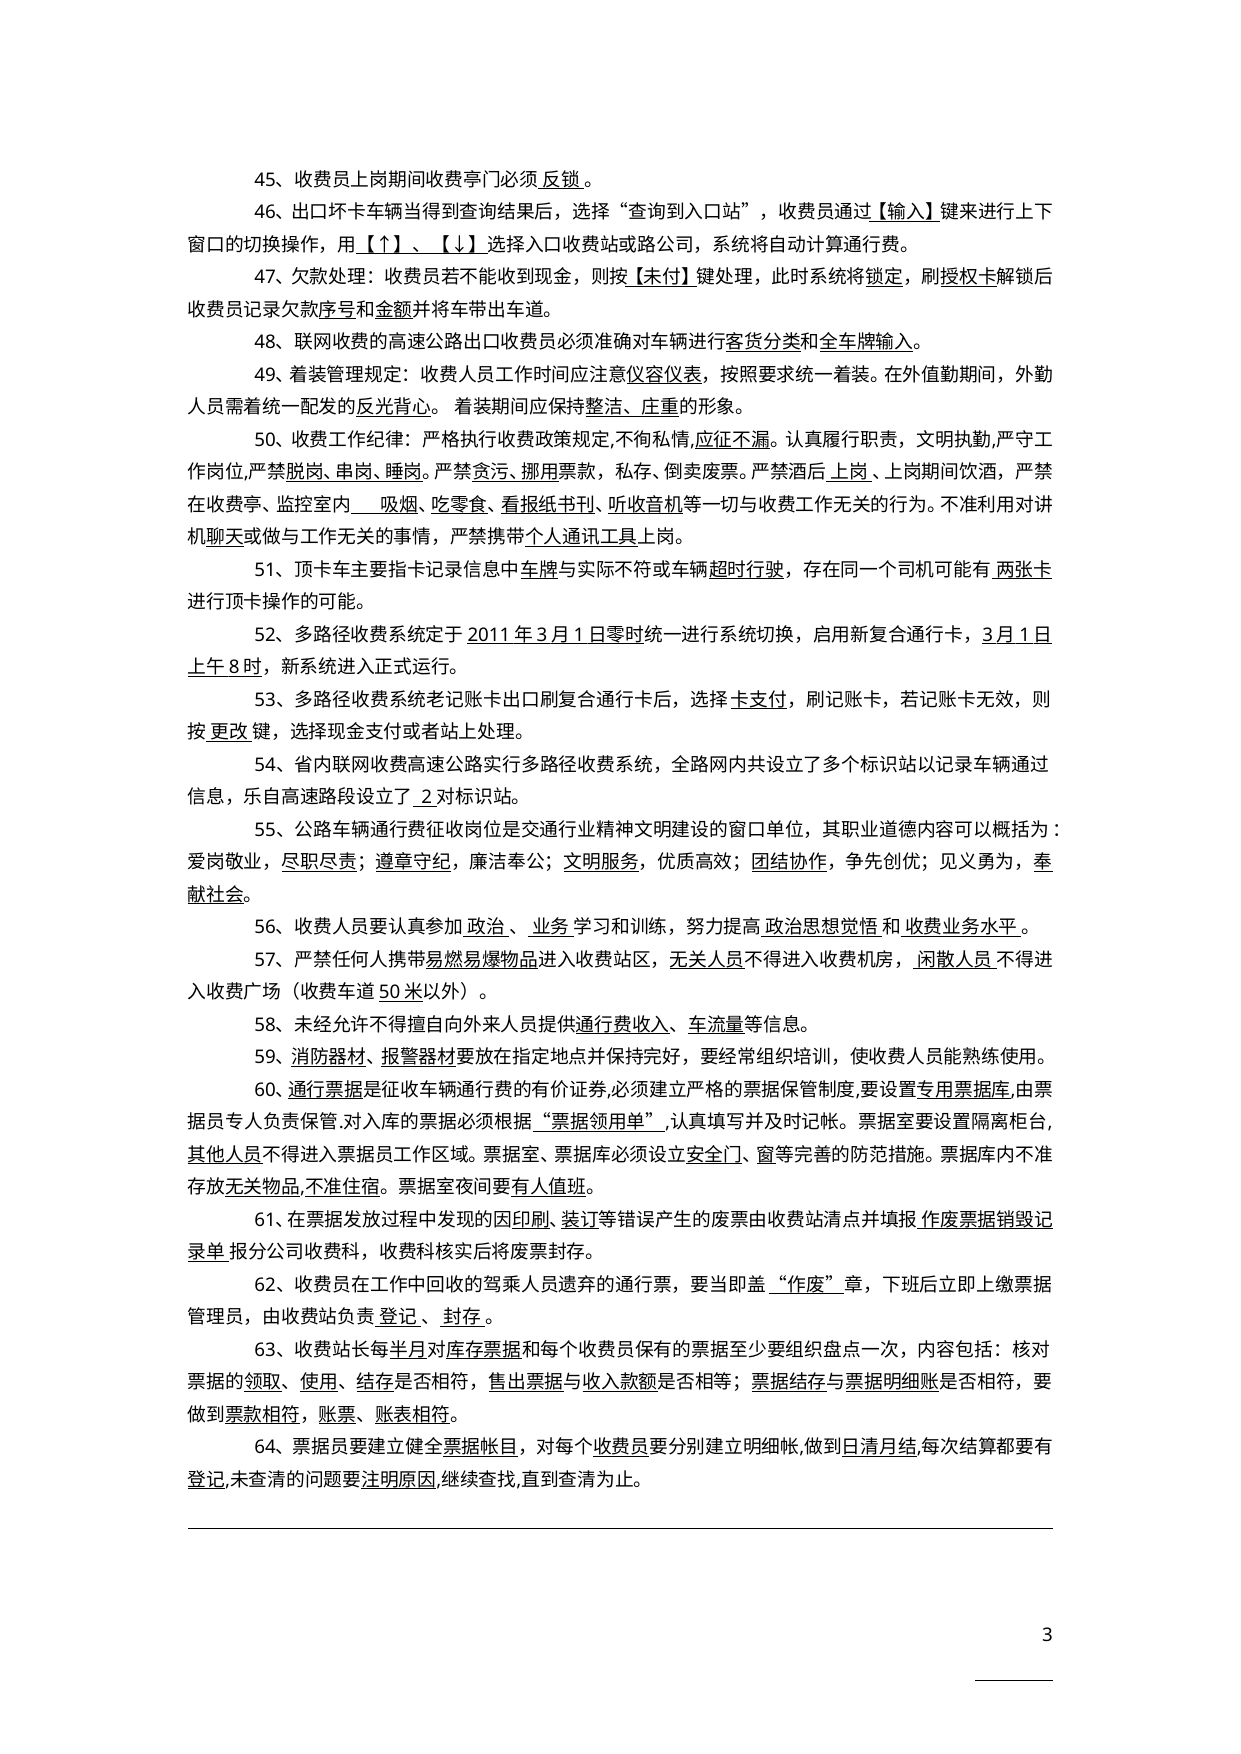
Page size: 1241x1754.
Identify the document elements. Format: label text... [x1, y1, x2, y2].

text 61、在票据发放过程中发现的因印刷、装订等错误产生的废票由收费站清点并填报 作废票据销毁记录单 报分公司收费科，收费科核实后将废票封存。 [187, 1267, 1053, 1332]
text 47、欠款处理：收费员若不能收到现金，则按【未付】键处理，此时系统将锁定，刷授权卡解锁后，收费员记录欠款序号和金额并将车带出车道。 [187, 324, 1053, 389]
text 59、消防器材、报警器材要放在指定地点并保持完好，要经常组织培训，使收费人员能熟练使用。 [187, 1104, 1053, 1137]
text 48、联网收费的高速公路出口收费员必须准确对车辆进行客货分类和全车牌输入。 [187, 389, 1053, 422]
text 55、公路车辆通行费征收岗位是交通行业精神文明建设的窗口单位，其职业道德内容可以概括为：爱岗敬业，尽职尽责；遵章守纪，廉洁奉公；文明服务，优质高效；团结协作，争先创优；见义勇为，奉献社会。 [187, 877, 1053, 974]
text 54、省内联网收费高速公路实行多路径收费系统，全路网内共设立了多个标识站以记录车辆通过信息，乐自高速路段设立了 2 对标识站。 [187, 812, 1053, 877]
text 57、严禁任何人携带易燃易爆物品进入收费站区，无关人员不得进入收费机房， 闲散人员 不得进入收费广场（收费车道50米以外）。 [187, 1007, 1053, 1072]
text 62、收费员在工作中回收的驾乘人员遗弃的通行票，要当即盖“作废”章，下班后立即上缴票据管理员，由收费站负责 登记 、 封存 。 [187, 1332, 1053, 1397]
text 43、收费公路经营管理者应当开足 收费车道，配足 收费人员 ，避免车辆拥挤、堵塞。 [187, 162, 1053, 194]
text 46、出口坏卡车辆当得到查询结果后，选择“查询到入口站”，收费员通过【输入】键来进行上下窗口的切换操作，用【↑】、【↓】选择入口收费站或路公司，系统将自动计算通行费。 [187, 259, 1053, 324]
text 51、顶卡车主要指卡记录信息中车牌与实际不符或车辆超时行驶，存在同一个司机可能有 两张卡 进行顶卡操作的可能。 [187, 617, 1053, 682]
text 56、收费人员要认真参加 政治 、 业务 学习和训练，努力提高 政治思想觉悟 和 收费业务水平 。 [187, 974, 1053, 1007]
text 50、收费工作纪律：严格执行收费政策规定,不徇私情,应征不漏。认真履行职责，文明执勤,严守工作岗位,严禁脱岗、串岗、睡岗。严禁贪污、挪用票款，私存、倒卖废票。严禁酒后 上岗 、上岗期间饮酒，严禁在收费亭、监控室内 吸烟、吃零食、看报纸书刊、听收音机等一切与收费工作无关的行为。不准利用对讲机聊天或做与工作无关的事情，严禁携带个人通讯工具上岗。 [187, 487, 1053, 617]
text 49、着装管理规定：收费人员工作时间应注意仪容仪表，按照要求统一着装。在外值勤期间，外勤人员需着统一配发的反光背心。 着装期间应保持整洁、庄重的形象。 [187, 422, 1053, 487]
text 52、多路径收费系统定于2011年3月1日零时统一进行系统切换，启用新复合通行卡，3月1日上午8时，新系统进入正式运行。 [187, 682, 1053, 747]
text 45、收费员上岗期间收费亭门必须 反锁 。 [187, 227, 1053, 259]
text 58、未经允许不得擅自向外来人员提供通行费收入、车流量等信息。 [187, 1072, 1053, 1104]
text 60、通行票据是征收车辆通行费的有价证券,必须建立严格的票据保管制度,要设置专用票据库,由票据员专人负责保管.对入库的票据必须根据“票据领用单”,认真填写并及时记帐。票据室要设置隔离柜台,其他人员不得进入票据员工作区域。票据室、票据库必须设立安全门、窗等完善的防范措施。票据库内不准存放无关物品,不准住宿。票据室夜间要有人值班。 [187, 1137, 1053, 1267]
text 53、多路径收费系统老记账卡出口刷复合通行卡后，选择卡支付，刷记账卡，若记账卡无效，则按 更改 键，选择现金支付或者站上处理。 [187, 747, 1053, 812]
text 44、司机遗失车辆通行卡，卡赔标准为 30 元。 [187, 194, 1053, 227]
text 63、收费站长每半月对库存票据和每个收费员保有的票据至少要组织盘点一次，内容包括：核对票据的领取、使用、结存是否相符，售出票据与收入款额是否相等；票据结存与票据明细账是否相符，要做到票款相符，账票、账表相符。 [187, 1397, 1053, 1529]
